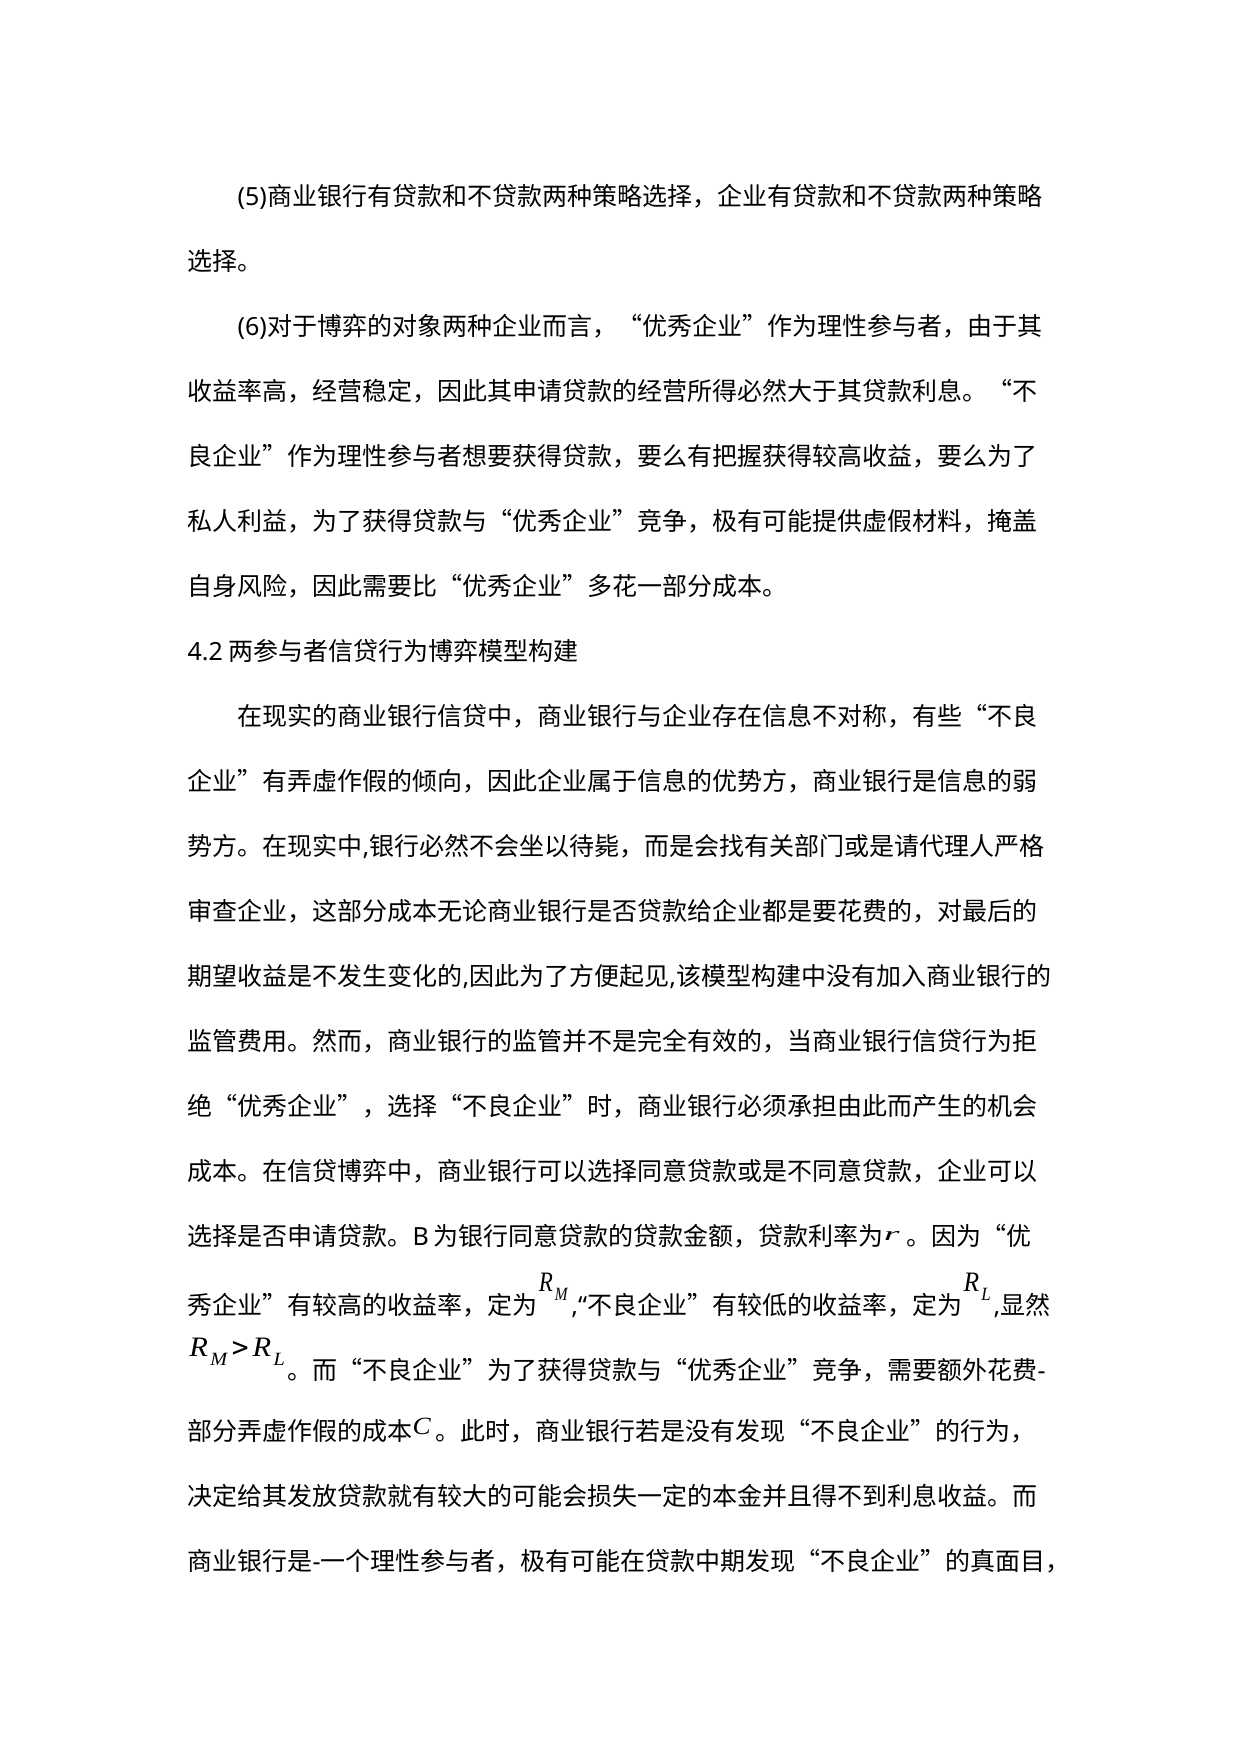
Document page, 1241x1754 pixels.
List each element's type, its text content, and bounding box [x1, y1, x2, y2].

text (5)商业银行有贷款和不贷款两种策略选择，企业有贷款和不贷款两种策略选择。 [187, 162, 1053, 292]
text 4.2两参与者信贷行为博弈模型构建 [187, 617, 1053, 682]
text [187, 682, 1053, 1592]
text (6)对于博弈的对象两种企业而言，“优秀企业”作为理性参与者，由于其收益率高，经营稳定，因此其申请贷款的经营所得必然大于其贷款利息。“不良企业”作为理性参与者想要获得贷款，要么有把握获得较高收益，要么为了私人利益，为了获得贷款与“优秀企业”竞争，极有可能提供虚假材料，掩盖自身风险，因此需要比“优秀企业”多花一部分成本。 [187, 292, 1053, 617]
